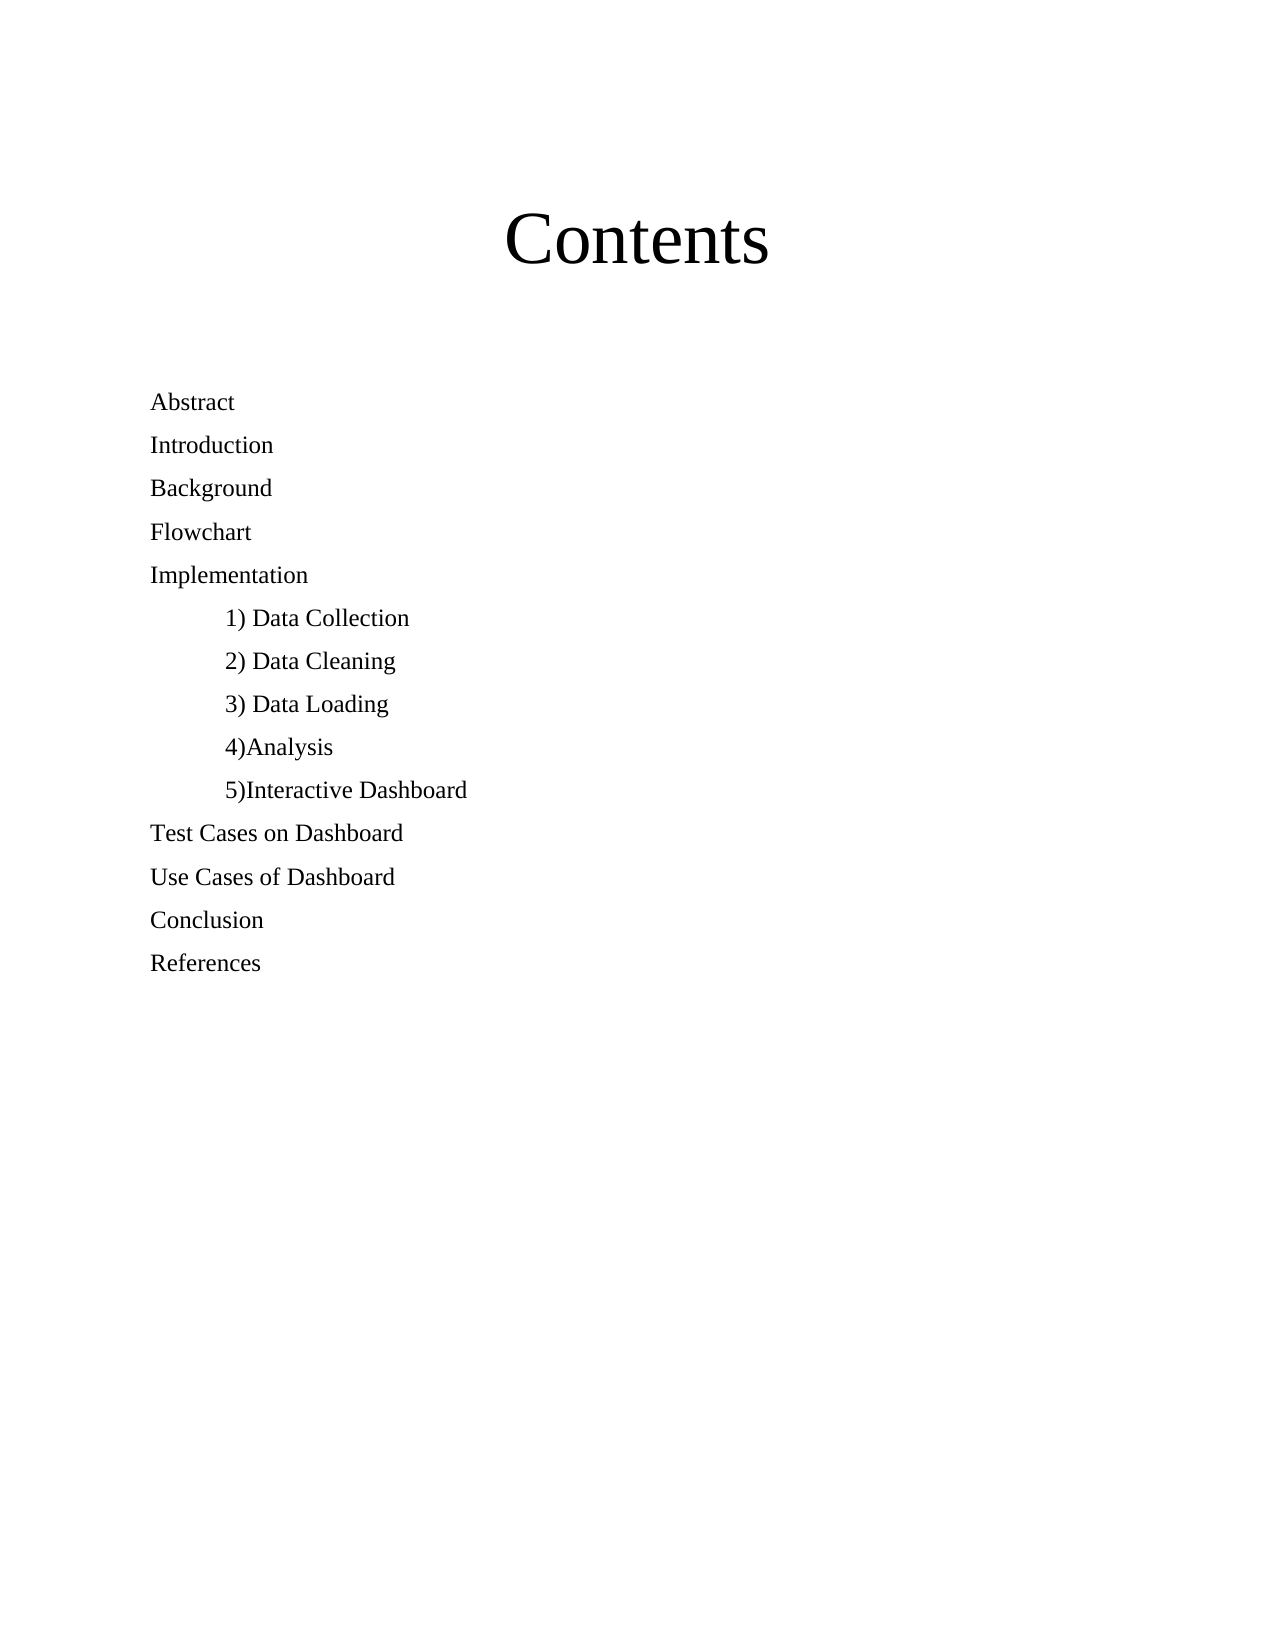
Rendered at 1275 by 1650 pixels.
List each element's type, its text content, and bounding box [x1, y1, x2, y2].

text Background [150, 473, 1125, 502]
text Test Cases on Dashboard [150, 818, 1125, 847]
text 5)Interactive Dashboard [150, 775, 1125, 804]
text 4)Analysis [150, 732, 1125, 761]
text Conclusion [150, 905, 1125, 933]
text References [150, 948, 1125, 977]
text Flowchart [150, 517, 1125, 545]
text 1) Data Collection [150, 603, 1125, 632]
text Introduction [150, 430, 1125, 459]
text 2) Data Cleaning [150, 646, 1125, 675]
text 3) Data Loading [150, 689, 1125, 718]
text Implementation [150, 560, 1125, 588]
text Use Cases of Dashboard [150, 862, 1125, 890]
text Contents [150, 193, 1125, 279]
text Abstract [150, 387, 1125, 416]
